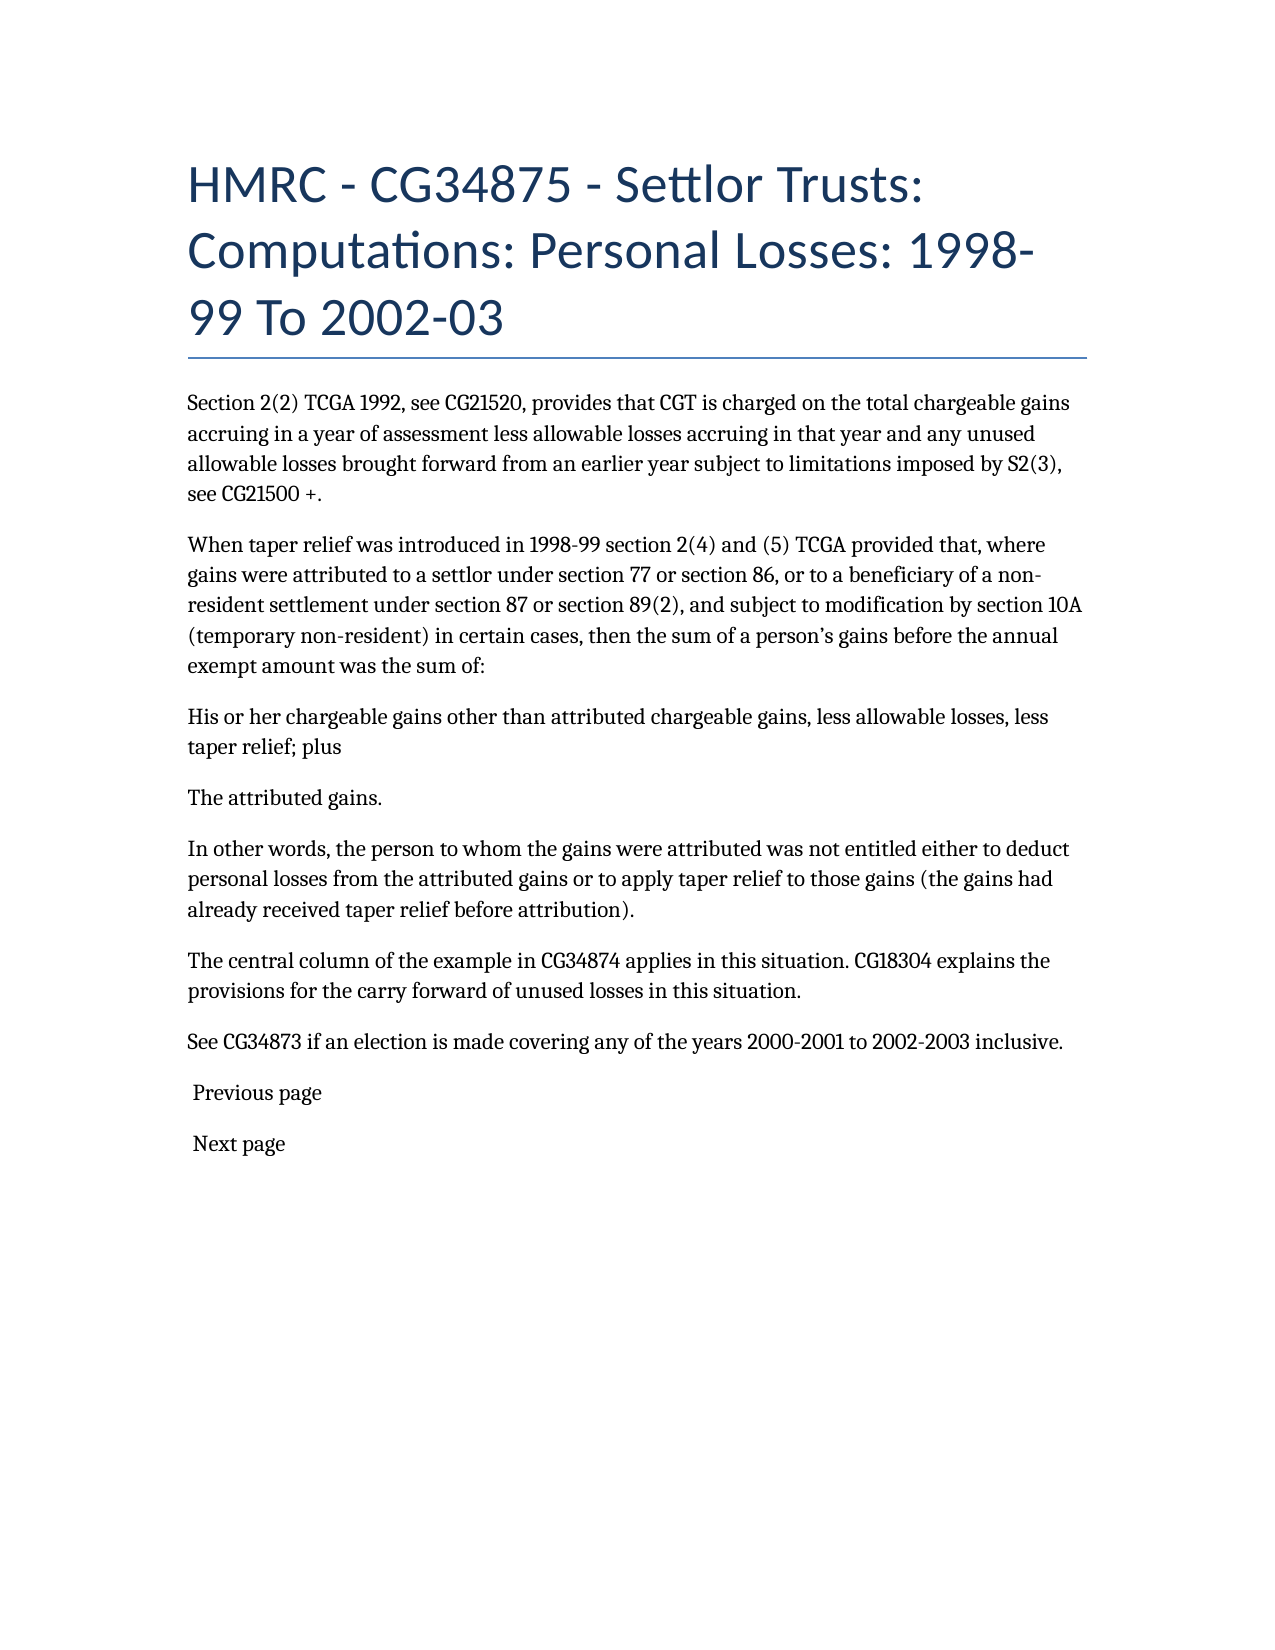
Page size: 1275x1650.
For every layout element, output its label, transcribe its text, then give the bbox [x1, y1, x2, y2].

title HMRC - CG34875 - Settlor Trusts: Computations: Personal Losses: 1998-99 To 2002-03 [187, 150, 1087, 359]
text In other words, the person to whom the gains were attributed was not entitled either to deduct personal losses from the attributed gains or to apply taper relief to those gains (the gains had already received taper relief before attribution). [187, 836, 1087, 923]
text Section 2(2) TCGA 1992, see CG21520, provides that CGT is charged on the total chargeable gains accruing in a year of assessment less allowable losses accruing in that year and any unused allowable losses brought forward from an earlier year subject to limitations imposed by S2(3), see CG21500 +. [187, 390, 1087, 507]
text The central column of the example in CG34874 applies in this situation. CG18304 explains the provisions for the carry forward of unused losses in this situation. [187, 947, 1087, 1004]
text When taper relief was introduced in 1998-99 section 2(4) and (5) TCGA provided that, where gains were attributed to a settlor under section 77 or section 86, or to a beneficiary of a non-resident settlement under section 87 or section 89(2), and subject to modification by section 10A (temporary non-resident) in certain cases, then the sum of a person’s gains before the annual exempt amount was the sum of: [187, 532, 1087, 679]
text The attributed gains. [187, 785, 1087, 811]
text Next page [187, 1131, 1087, 1157]
text See CG34873 if an election is made covering any of the years 2000-2001 to 2002-2003 inclusive. [187, 1029, 1087, 1055]
text His or her chargeable gains other than attributed chargeable gains, less allowable losses, less taper relief; plus [187, 704, 1087, 760]
text Previous page [187, 1080, 1087, 1106]
